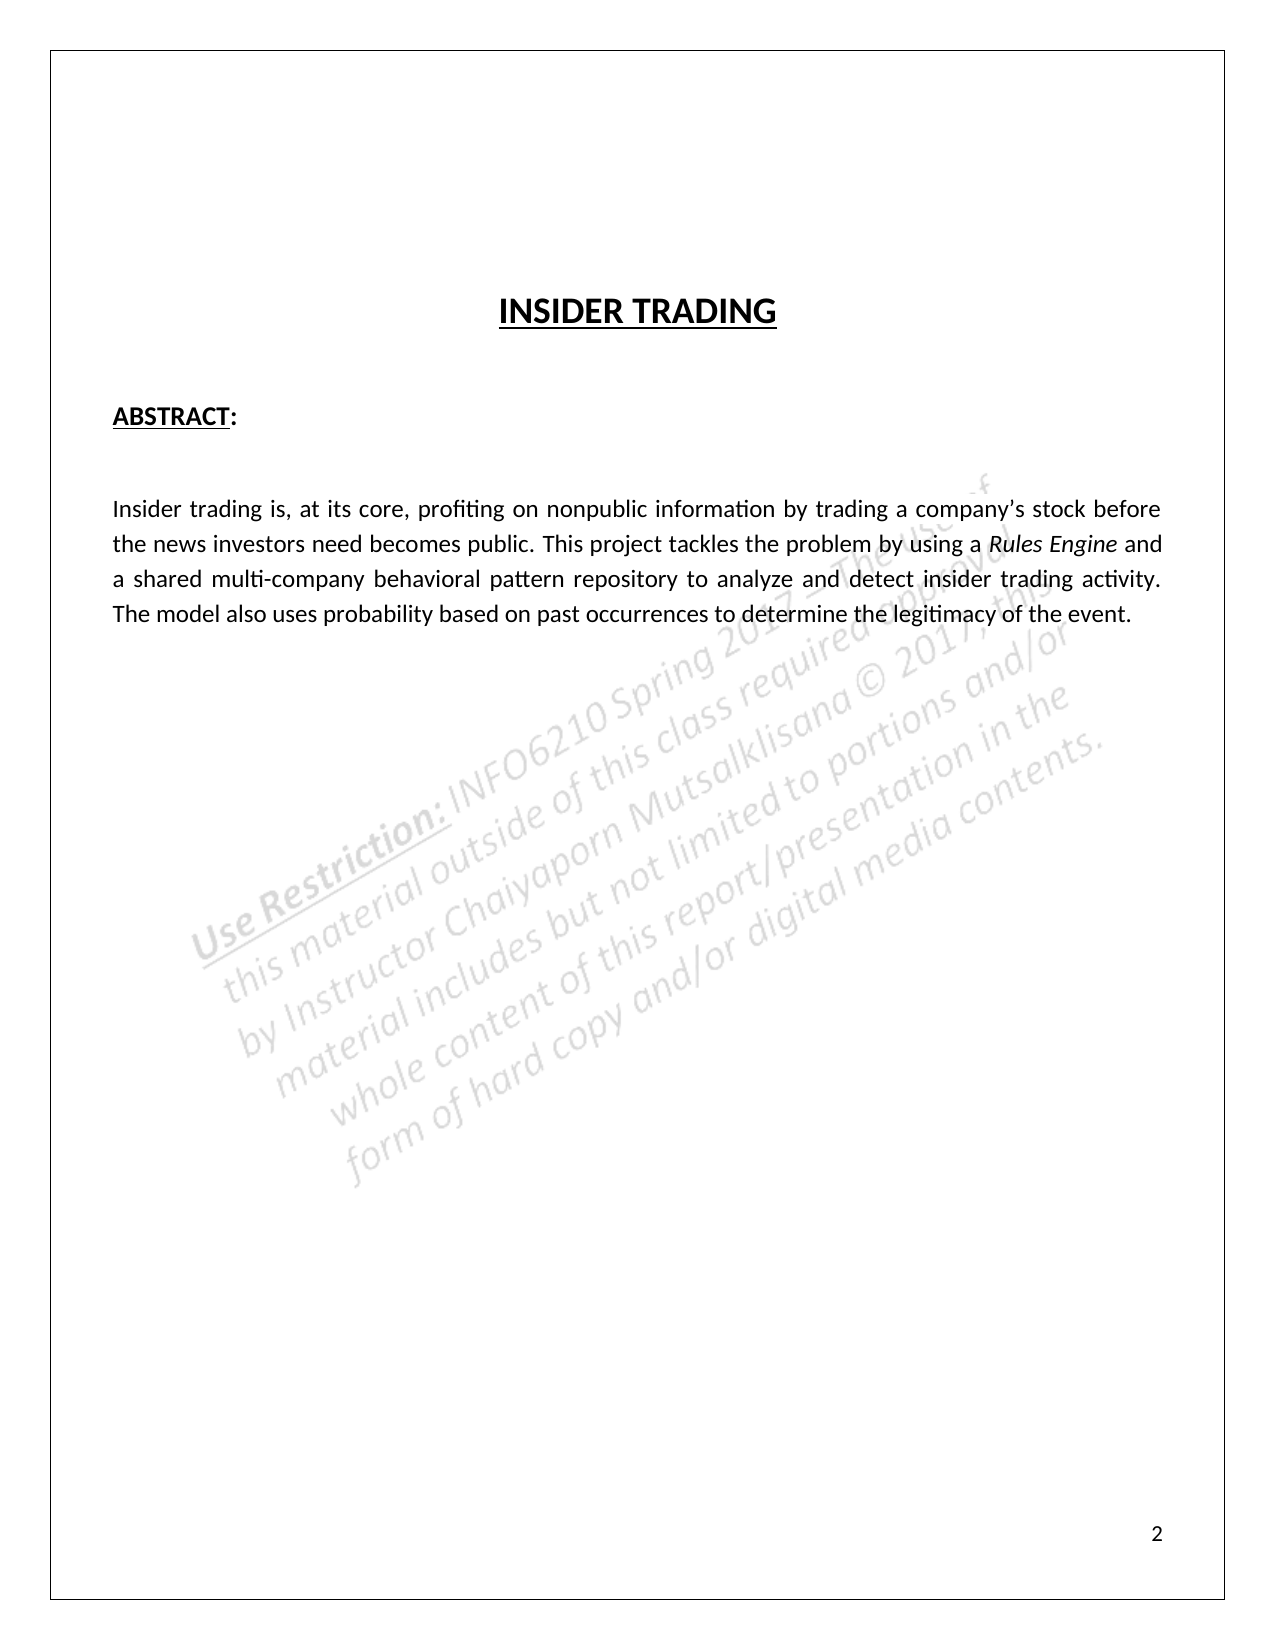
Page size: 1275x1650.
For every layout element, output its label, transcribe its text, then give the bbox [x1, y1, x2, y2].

text ABSTRACT: [112, 399, 1162, 432]
text Insider trading is, at its core, profiting on nonpublic information by trading a company’s stock before the news investors need becomes public. This project tackles the problem by using a Rules Engine and a shared multi-company behavioral pattern repository to analyze and detect insider trading activity. The model also uses probability based on past occurrences to determine the legitimacy of the event. [112, 493, 1162, 629]
text INSIDER TRADING [112, 287, 1162, 333]
